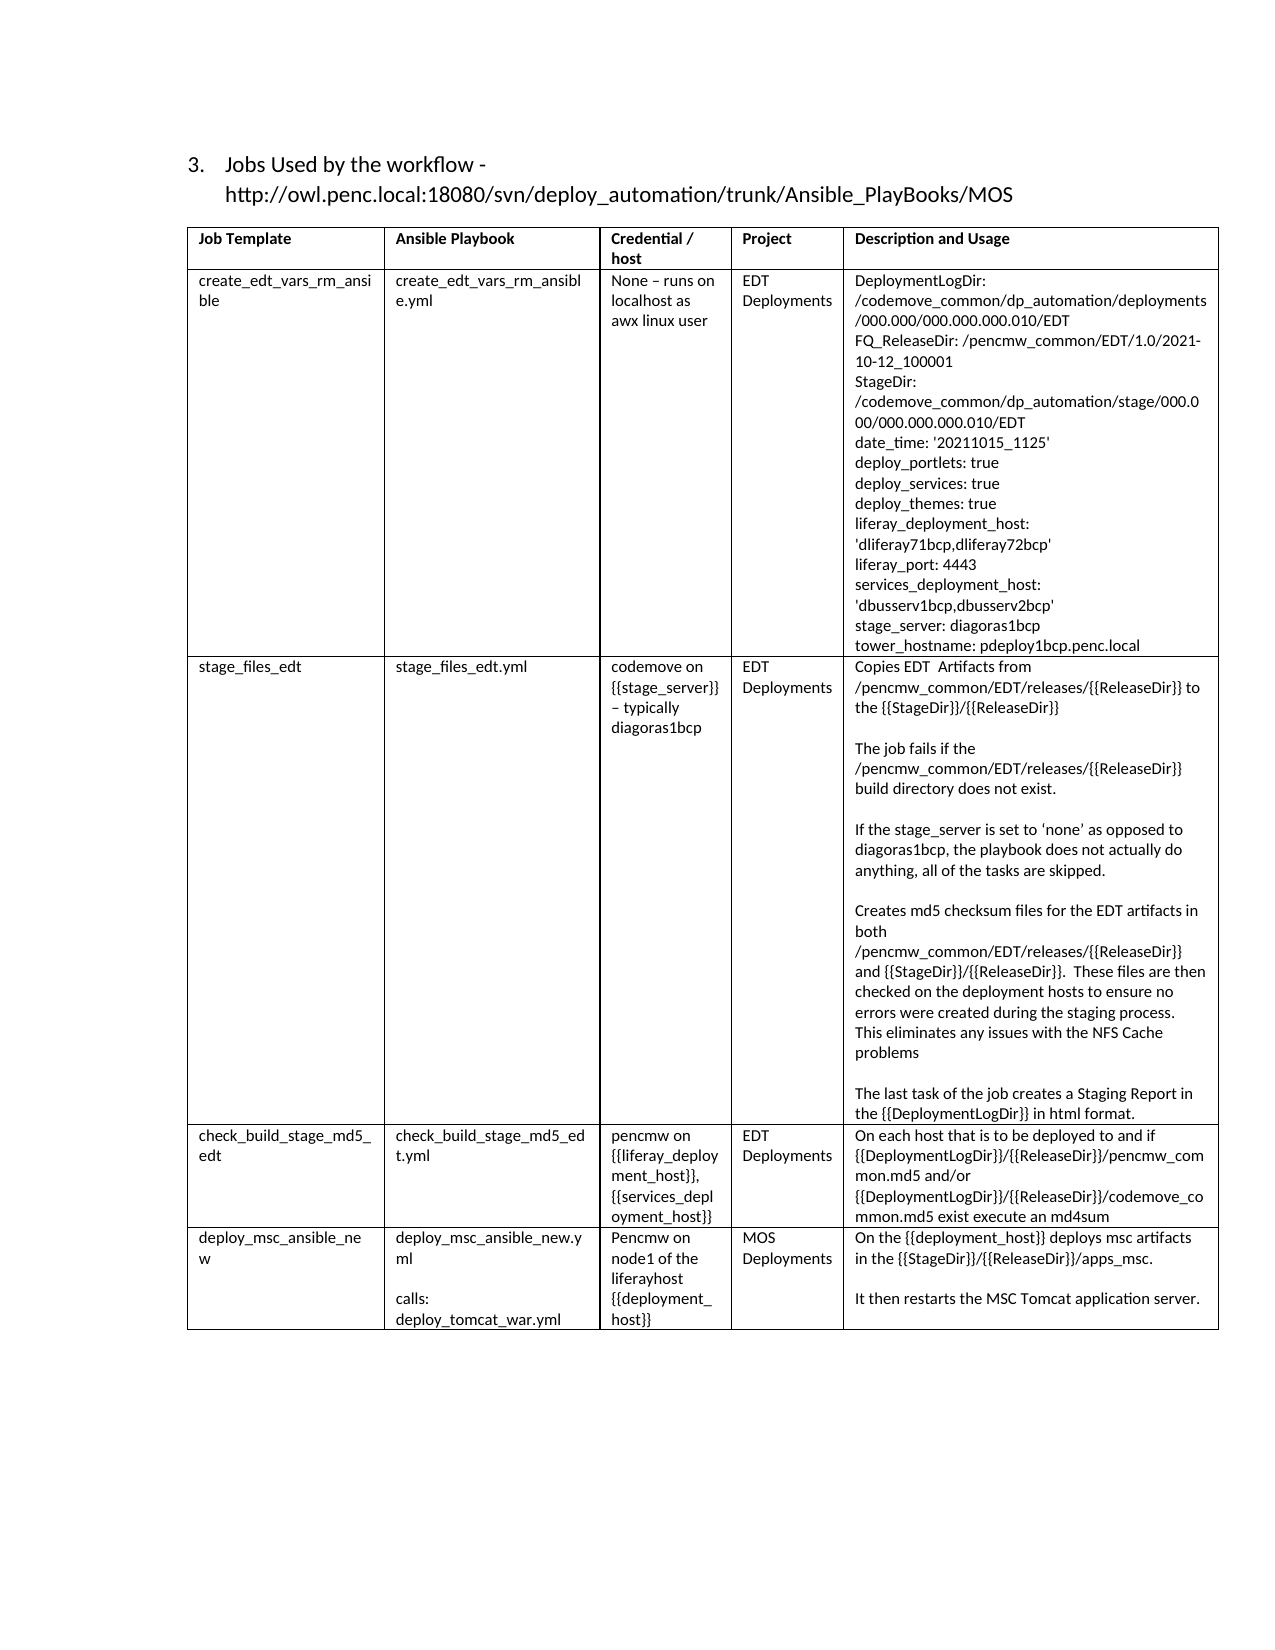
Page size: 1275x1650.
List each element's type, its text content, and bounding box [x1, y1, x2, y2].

table_header Credential / host [601, 228, 731, 269]
table_cell stage_files_edt.yml [385, 657, 599, 1124]
table_cell Pencmw on node1 of the liferayhost {{deployment_host}} [601, 1228, 731, 1329]
table_cell check_build_stage_md5_edt.yml [385, 1125, 599, 1227]
table_cell Copies EDT Artifacts from /pencmw_common/EDT/releases/{{ReleaseDir}} to the {{StageDir}}/{{ReleaseDir}} The job fails if the /pencmw_common/EDT/releases/{{ReleaseDir}} build directory does not exist. If the stage_server is set to ‘none’ as opposed to diagoras1bcp, the playbook does not actually do anything, all of the tasks are skipped. Creates md5 checksum files for the EDT artifacts in both /pencmw_common/EDT/releases/{{ReleaseDir}} and {{StageDir}}/{{ReleaseDir}}. These files are then checked on the deployment hosts to ensure no errors were created during the staging process. This eliminates any issues with the NFS Cache problems The last task of the job creates a Staging Report in the {{DeploymentLogDir}} in html format. [844, 657, 1218, 1124]
table_header Description and Usage [844, 228, 1218, 269]
table_header Project [732, 228, 843, 269]
table_cell EDT Deployments [732, 657, 843, 1124]
table_cell stage_files_edt [188, 657, 384, 1124]
list Jobs Used by the workflow - http://owl.penc.local:18080/svn/deploy_automation/trunk/Ansible_PlayBooks/MOS [187, 150, 1125, 208]
table_cell None – runs on localhost as awx linux user [601, 270, 731, 656]
table_header Job Template [188, 228, 384, 269]
table_cell deploy_msc_ansible_new.yml calls: deploy_tomcat_war.yml [385, 1228, 599, 1329]
table_cell codemove on {{stage_server}} – typically diagoras1bcp [601, 657, 731, 1124]
table_cell On the {{deployment_host}} deploys msc artifacts in the {{StageDir}}/{{ReleaseDir}}/apps_msc. It then restarts the MSC Tomcat application server. [844, 1228, 1218, 1329]
table_cell pencmw on {{liferay_deployment_host}},{{services_deployment_host}} [601, 1125, 731, 1227]
table_cell On each host that is to be deployed to and if {{DeploymentLogDir}}/{{ReleaseDir}}/pencmw_common.md5 and/or {{DeploymentLogDir}}/{{ReleaseDir}}/codemove_common.md5 exist execute an md4sum [844, 1125, 1218, 1227]
table_cell EDT Deployments [732, 270, 843, 656]
table_cell MOS Deployments [732, 1228, 843, 1329]
table_cell deploy_msc_ansible_new [188, 1228, 384, 1329]
table_cell DeploymentLogDir: /codemove_common/dp_automation/deployments/000.000/000.000.000.010/EDT FQ_ReleaseDir: /pencmw_common/EDT/1.0/2021-10-12_100001 StageDir: /codemove_common/dp_automation/stage/000.000/000.000.000.010/EDT date_time: '20211015_1125' deploy_portlets: true deploy_services: true deploy_themes: true liferay_deployment_host: 'dliferay71bcp,dliferay72bcp' liferay_port: 4443 services_deployment_host: 'dbusserv1bcp,dbusserv2bcp' stage_server: diagoras1bcp tower_hostname: pdeploy1bcp.penc.local [844, 270, 1218, 656]
table_cell create_edt_vars_rm_ansible [188, 270, 384, 656]
table_cell check_build_stage_md5_edt [188, 1125, 384, 1227]
table_header Ansible Playbook [385, 228, 599, 269]
table_cell create_edt_vars_rm_ansible.yml [385, 270, 599, 656]
table_cell EDT Deployments [732, 1125, 843, 1227]
